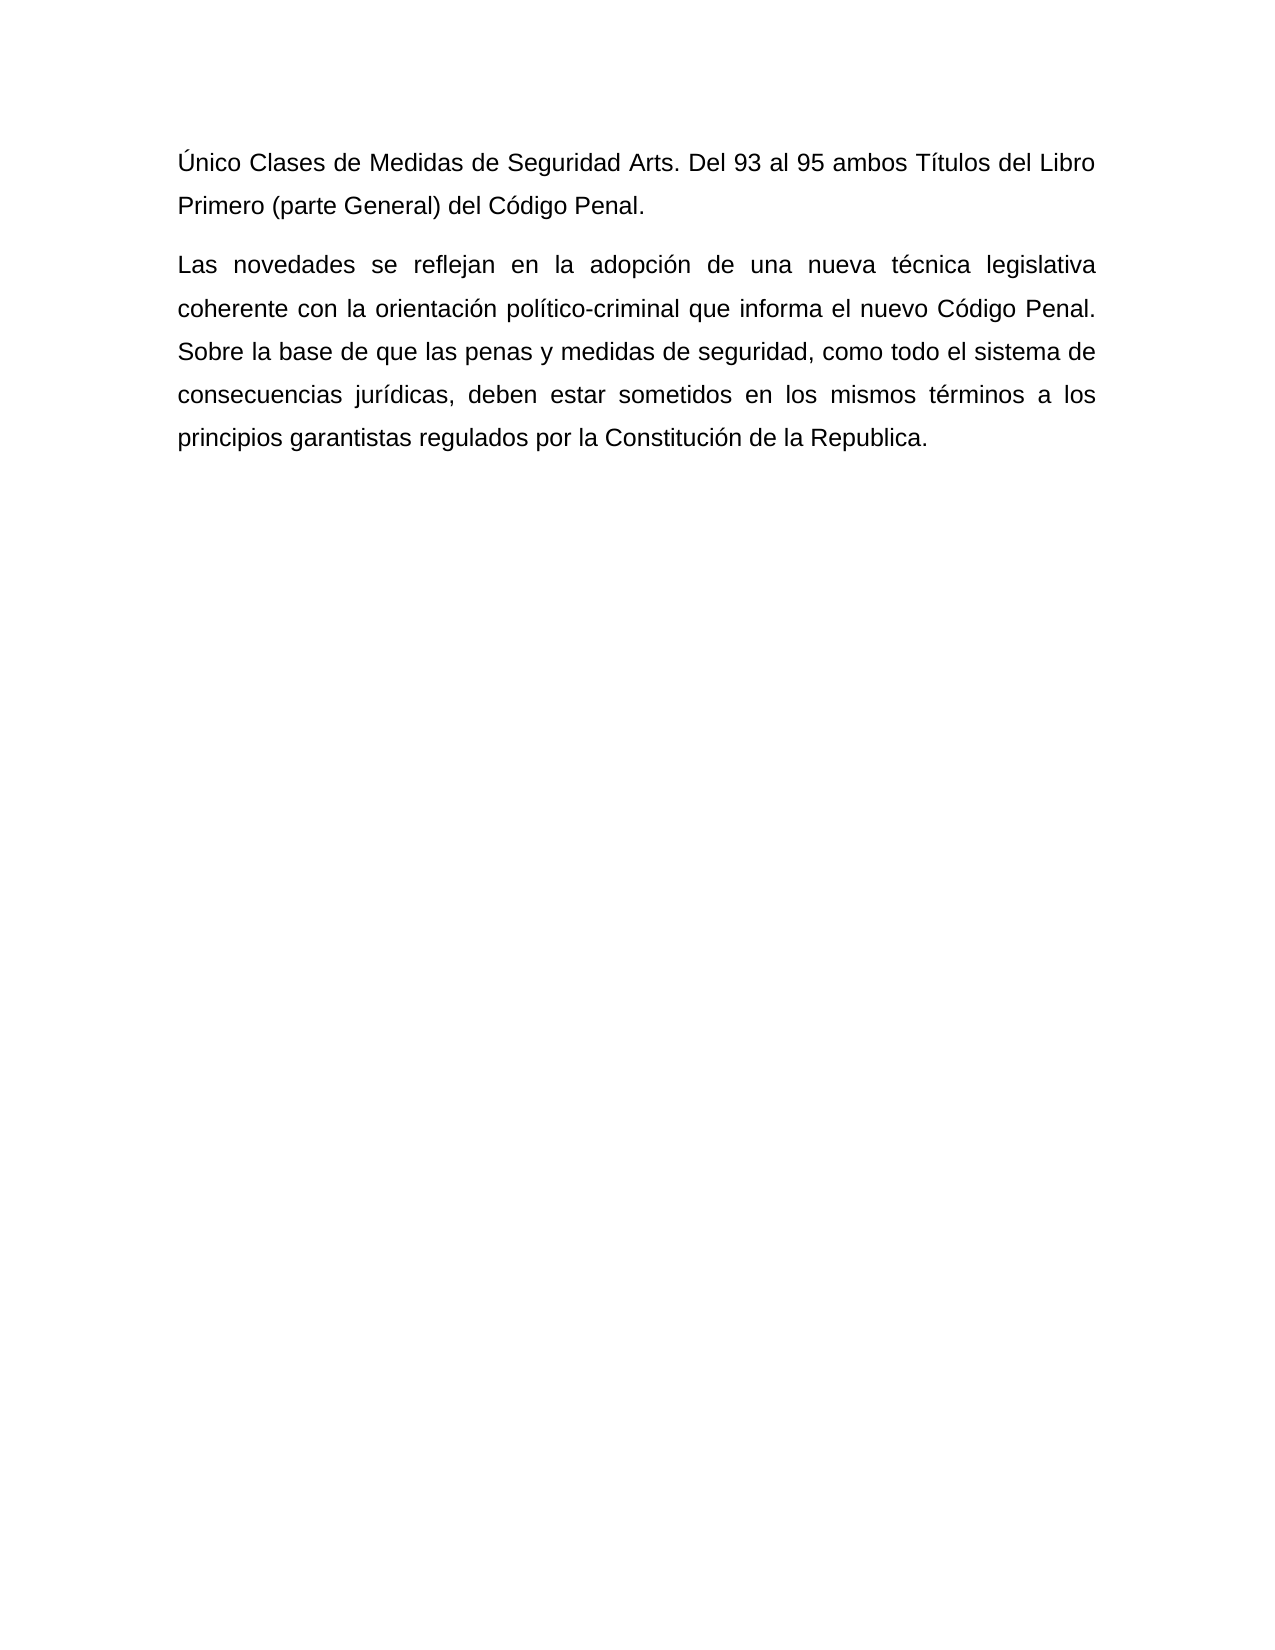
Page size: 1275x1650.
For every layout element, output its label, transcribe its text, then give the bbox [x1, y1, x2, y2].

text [177, 148, 1098, 219]
text Las novedades se reflejan en la adopción de una nueva técnica legislativa coherente con la orientación político-criminal que informa el nuevo Código Penal. Sobre la base de que las penas y medidas de seguridad, como todo el sistema de consecuencias jurídicas, deben estar sometidos en los mismos términos a los principios garantistas regulados por la Constitución de la Republica. [177, 251, 1098, 452]
